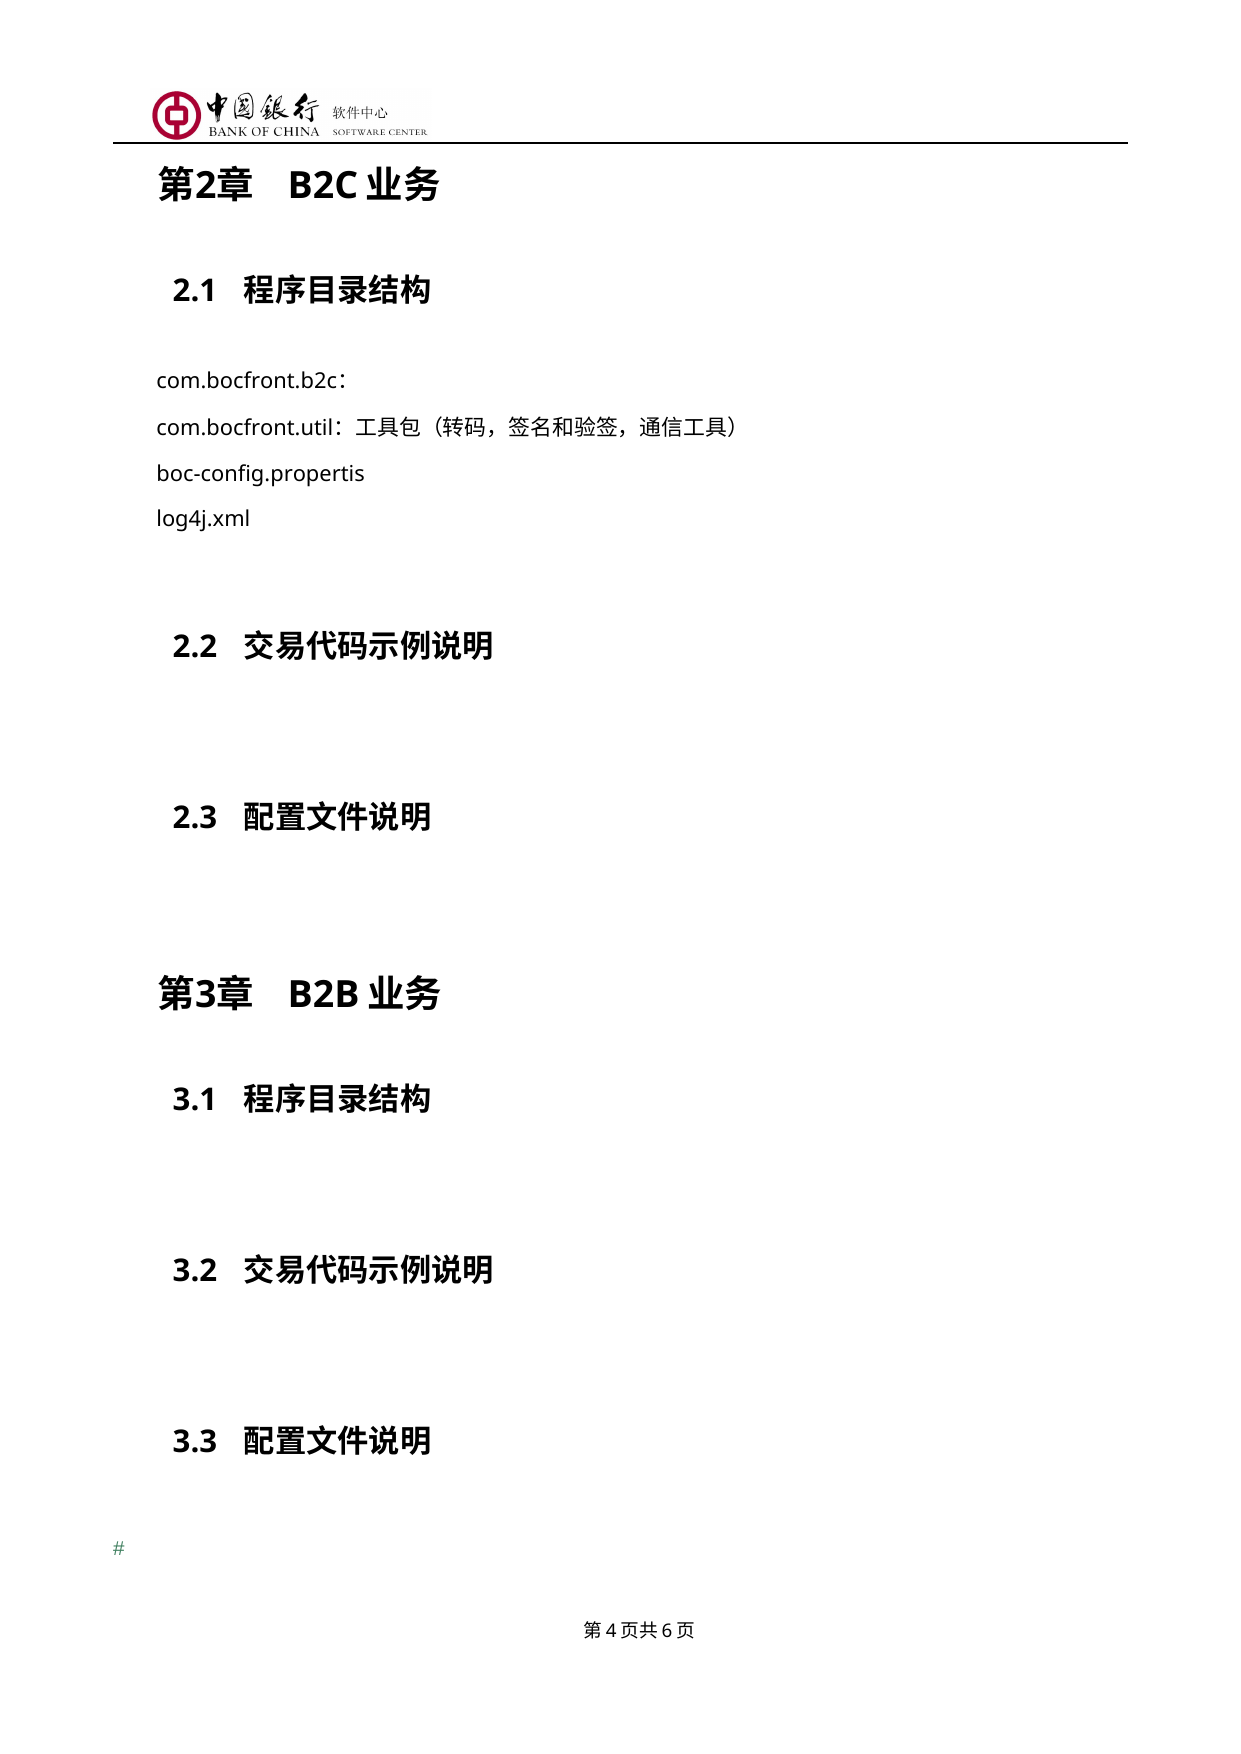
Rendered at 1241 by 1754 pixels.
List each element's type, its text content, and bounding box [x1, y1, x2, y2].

subtitle 程序目录结构 [172, 1074, 1128, 1120]
subtitle B2B业务 [157, 963, 1128, 1018]
subtitle 配置文件说明 [172, 792, 1128, 838]
text boc-config.propertis [112, 458, 1128, 488]
subtitle 交易代码示例说明 [172, 1246, 1128, 1291]
text # [112, 1538, 1128, 1561]
subtitle 配置文件说明 [172, 1417, 1128, 1462]
picture [150, 88, 432, 141]
subtitle B2C业务 [157, 155, 1128, 209]
subtitle 交易代码示例说明 [172, 621, 1128, 667]
text com.bocfront.b2c： [112, 363, 1128, 394]
text log4j.xml [112, 503, 1128, 532]
subtitle 程序目录结构 [172, 266, 1128, 311]
text com.bocfront.util：工具包（转码，签名和验签，通信工具） [112, 410, 1128, 442]
